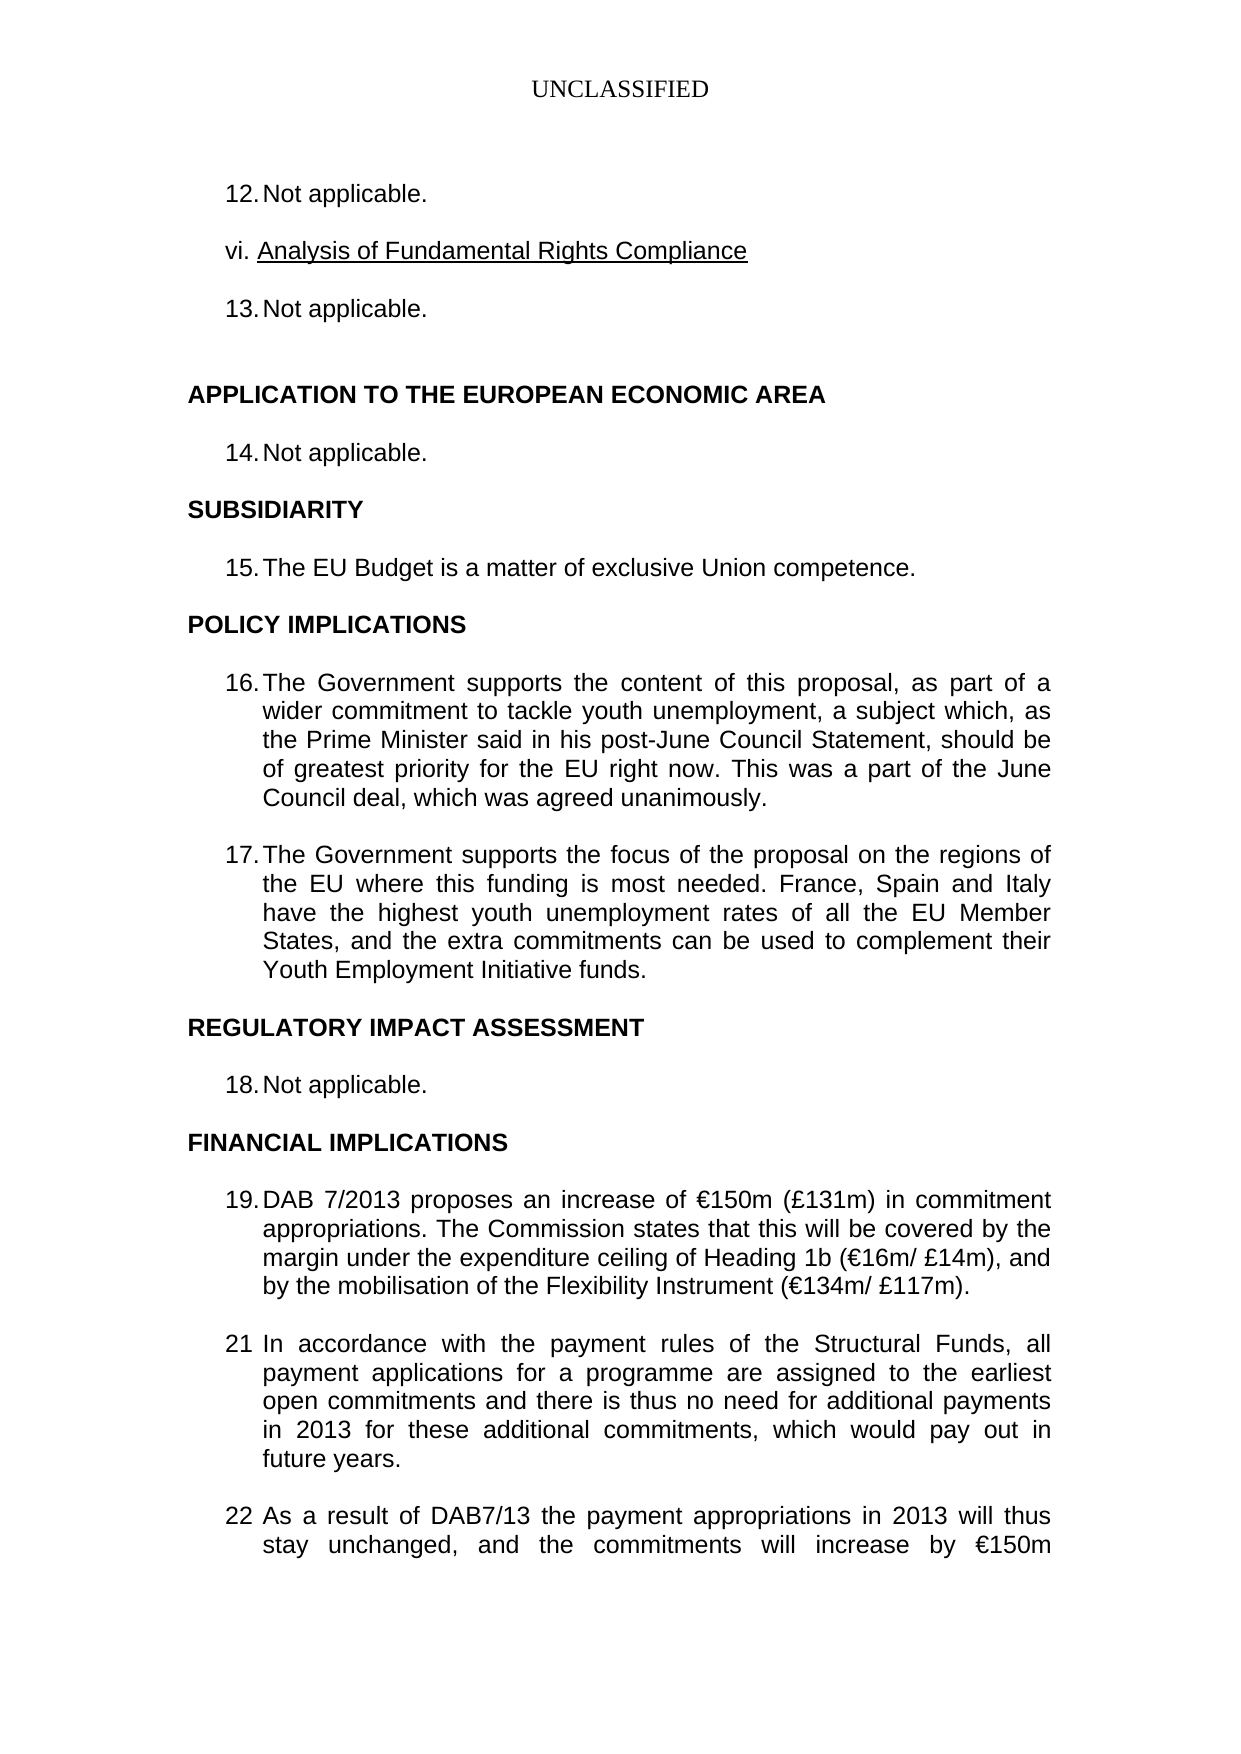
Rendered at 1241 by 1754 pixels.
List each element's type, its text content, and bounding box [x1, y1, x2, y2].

text POLICY IMPLICATIONS [187, 610, 1053, 639]
text vi. Analysis of Fundamental Rights Compliance [225, 236, 1053, 265]
list Not applicable. [225, 294, 1053, 322]
text FINANCIAL IMPLICATIONS [187, 1127, 1053, 1156]
list The EU Budget is a matter of exclusive Union competence. [225, 552, 1053, 581]
list The Government supports the content of this proposal, as part of a wider commitment to tackle youth unemployment, a subject which, as the Prime Minister said in his post-June Council Statement, should be of greatest priority for the EU right now. This was a part of the June Council deal, which was agreed unanimously. [225, 667, 1053, 811]
list Not applicable. [225, 437, 1053, 466]
list Not applicable. [225, 1070, 1053, 1099]
list In accordance with the payment rules of the Structural Funds, all payment applications for a programme are assigned to the earliest open commitments and there is thus no need for additional payments in 2013 for these additional commitments, which would pay out in future years. [225, 1329, 1053, 1472]
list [225, 1501, 1053, 1559]
text APPLICATION TO THE EUROPEAN ECONOMIC AREA [187, 380, 1053, 409]
list DAB 7/2013 proposes an increase of €150m (£131m) in commitment appropriations. The Commission states that this will be covered by the margin under the expenditure ceiling of Heading 1b (€16m/ £14m), and by the mobilisation of the Flexibility Instrument (€134m/ £117m). [225, 1185, 1053, 1300]
list The Government supports the focus of the proposal on the regions of the EU where this funding is most needed. France, Spain and Italy have the highest youth unemployment rates of all the EU Member States, and the extra commitments can be used to complement their Youth Employment Initiative funds. [225, 840, 1053, 984]
text SUBSIDIARITY [187, 495, 1053, 524]
list Not applicable. [225, 179, 1053, 207]
text REGULATORY IMPACT ASSESSMENT [187, 1012, 1053, 1041]
